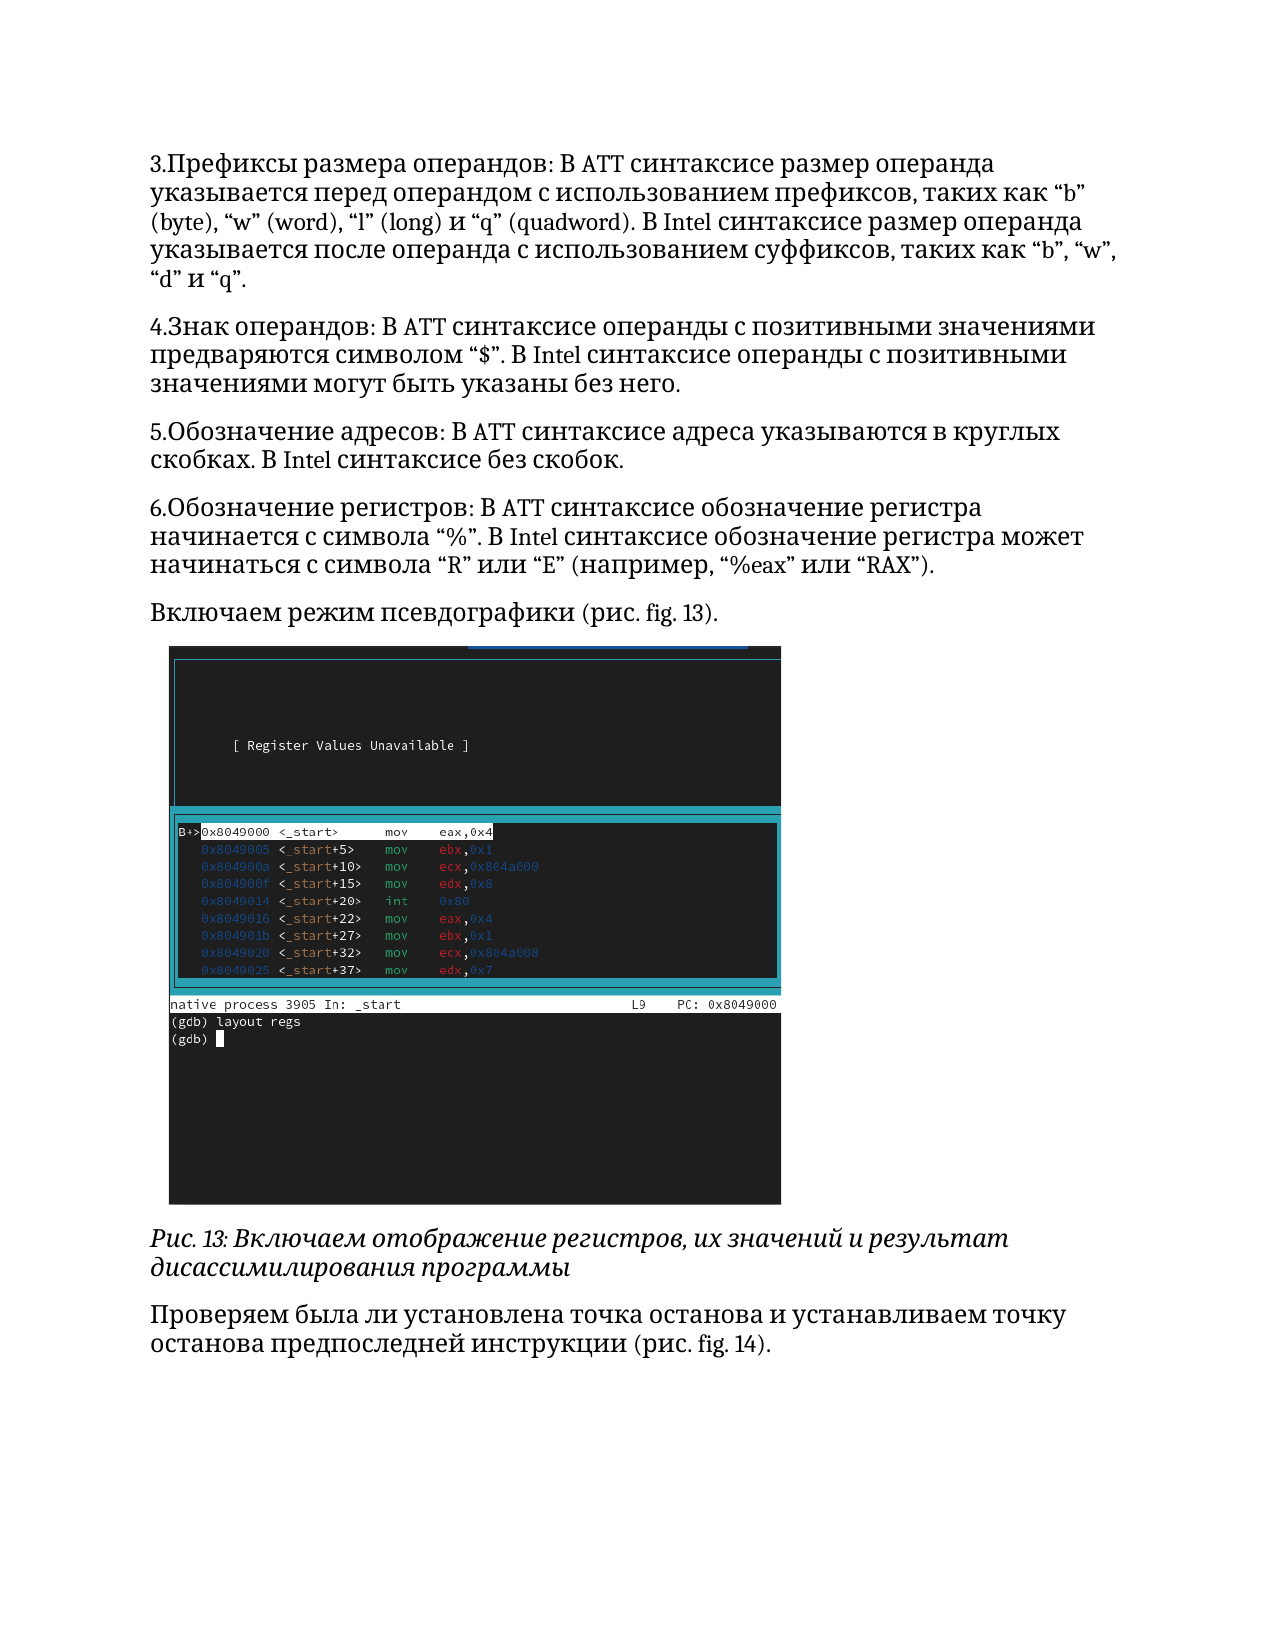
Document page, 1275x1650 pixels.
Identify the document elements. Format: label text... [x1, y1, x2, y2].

text 5.Обозначение адресов: В ATT синтаксисе адреса указываются в круглых скобках. В Intel синтаксисе без скобок. [150, 417, 1125, 475]
text 4.Знак операндов: В ATT синтаксисе операнды с позитивными значениями предваряются символом “$”. В Intel синтаксисе операнды с позитивными значениями могут быть указаны без него. [150, 312, 1125, 399]
picture [168, 646, 782, 1205]
text Проверяем была ли установлена точка останова и устанавливаем точку останова предпоследней инструкции (рис. fig. 14). [150, 1301, 1125, 1359]
text Включаем режим псевдографики (рис. fig. 13). [150, 599, 1125, 627]
text 3.Префиксы размера операндов: В ATT синтаксисе размер операнда указывается перед операндом с использованием префиксов, таких как “b” (byte), “w” (word), “l” (long) и “q” (quadword). В Intel синтаксисе размер операнда указывается после операнда с использованием суффиксов, таких как “b”, “w”, “d” и “q”. [150, 150, 1125, 294]
text 6.Обозначение регистров: В ATT синтаксисе обозначение регистра начинается с символа “%”. В Intel синтаксисе обозначение регистра может начинаться с символа “R” или “E” (например, “%eax” или “RAX”). [150, 494, 1125, 580]
text Рис. 13: Включаем отображение регистров, их значений и результат дисассимилирования программы [150, 1225, 1125, 1282]
